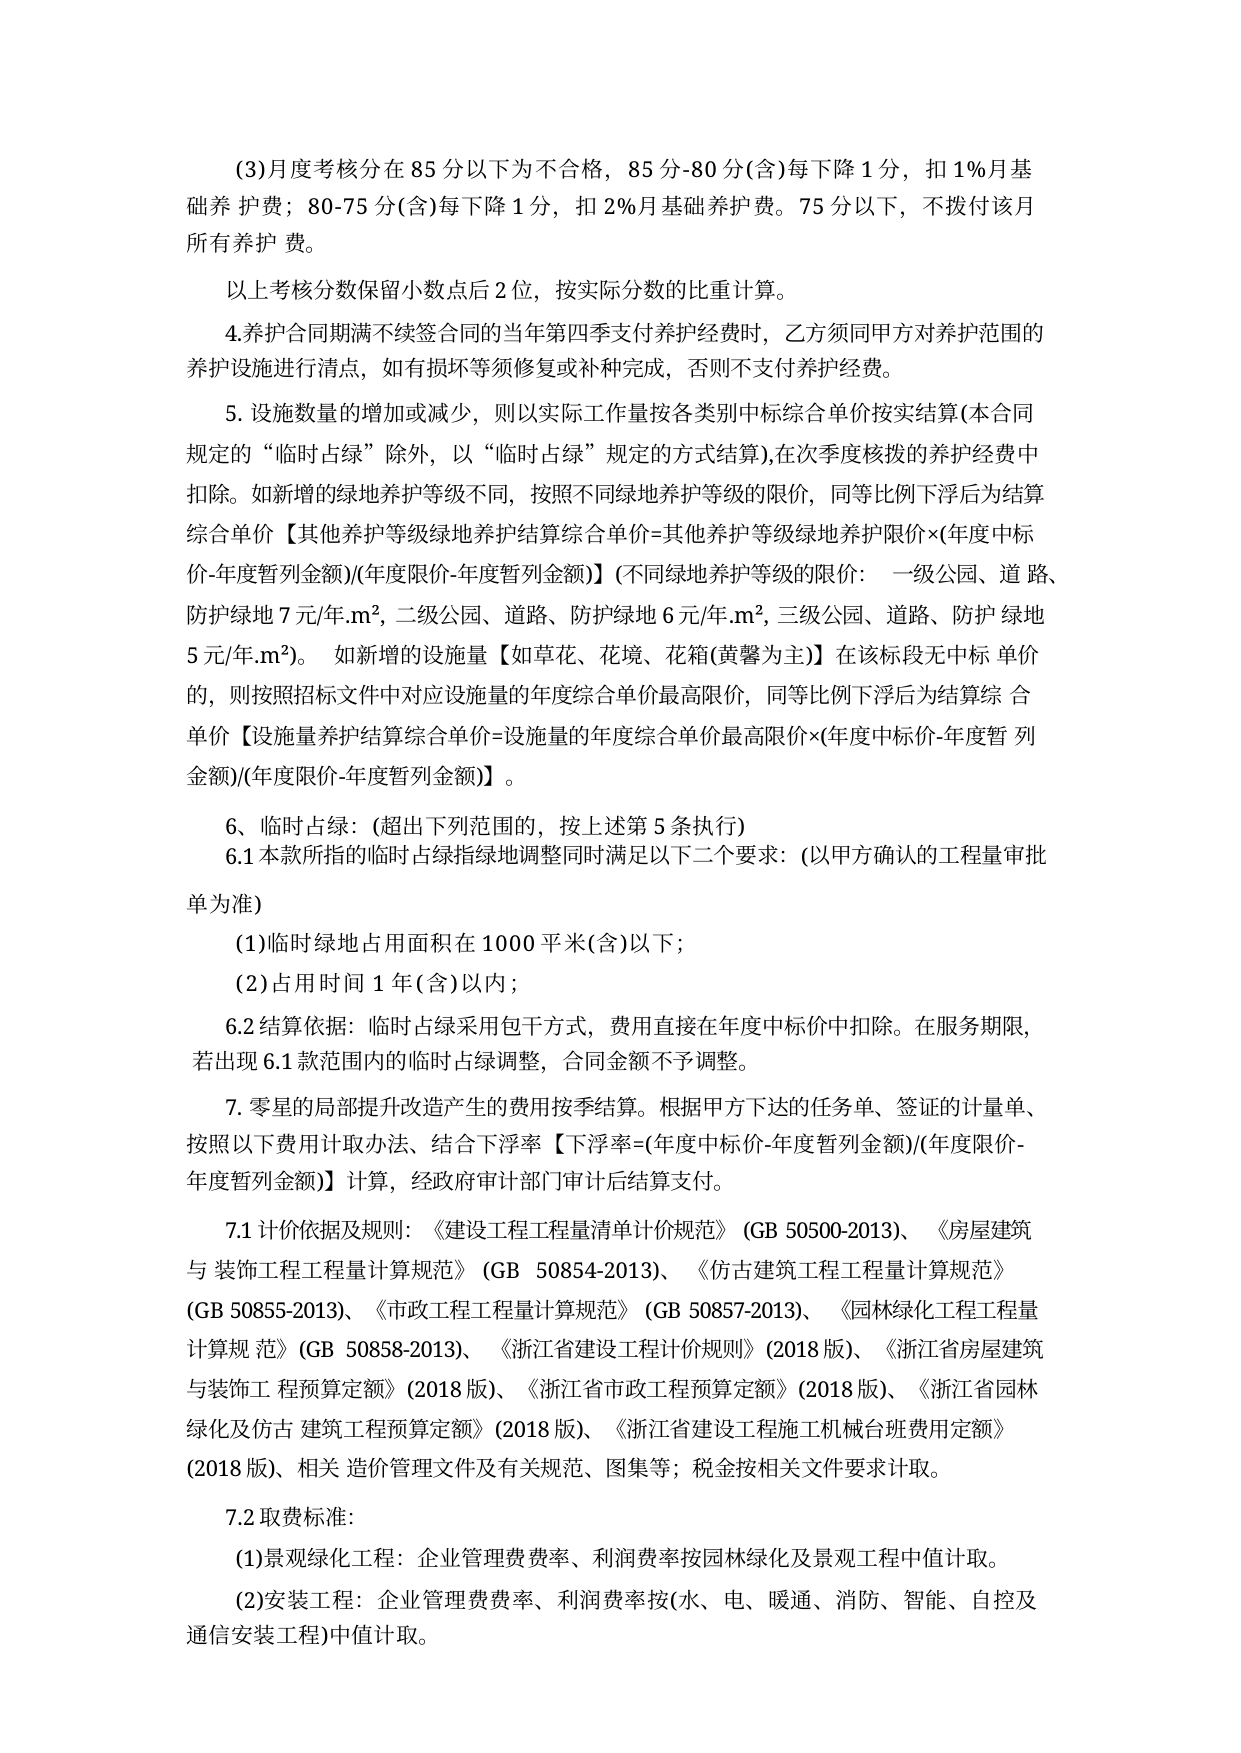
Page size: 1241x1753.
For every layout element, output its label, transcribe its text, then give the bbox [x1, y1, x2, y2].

text 6、临时占绿：(超出下列范围的，按上述第5条执行) [225, 811, 1057, 840]
text 7.1计价依据及规则：《建设工程工程量清单计价规范》 (GB 50500-2013)、 《房屋建筑与 装饰工程工程量计算规范》 (GB 50854-2013)、 《仿古建筑工程工程量计算规范》 (GB 50855-2013)、《市政工程工程量计算规范》 (GB 50857-2013)、 《园林绿化工程工程量计算规 范》(GB 50858-2013)、 《浙江省建设工程计价规则》(2018版)、《浙江省房屋建筑与装饰工 程预算定额》(2018版)、《浙江省市政工程预算定额》(2018版)、《浙江省园林绿化及仿古 建筑工程预算定额》(2018版)、《浙江省建设工程施工机械台班费用定额》(2018版)、相关 造价管理文件及有关规范、图集等；税金按相关文件要求计取。 [186, 1213, 1048, 1483]
text (2)占用时间1年(含)以内； [235, 968, 1057, 997]
text (3)月度考核分在85分以下为不合格，85分-80分(含)每下降1分，扣1%月基础养 护费；80-75分(含)每下降1分，扣2%月基础养护费。75分以下，不拨付该月所有养护 费。 [186, 153, 1048, 257]
text (1)景观绿化工程：企业管理费费率、利润费率按园林绿化及景观工程中值计取。 [235, 1543, 1057, 1572]
text 7. 零星的局部提升改造产生的费用按季结算。根据甲方下达的任务单、签证的计量单、 按照以下费用计取办法、结合下浮率【下浮率=(年度中标价-年度暂列金额)/(年度限价- 年度暂列金额)】计算，经政府审计部门审计后结算支付。 [186, 1090, 1057, 1196]
text 6.1本款所指的临时占绿指绿地调整同时满足以下二个要求：(以甲方确认的工程量审批 [225, 850, 1057, 889]
text (1)临时绿地占用面积在1000平米(含)以下； [235, 928, 1057, 957]
text 4.养护合同期满不续签合同的当年第四季支付养护经费时，乙方须同甲方对养护范围的 养护设施进行清点，如有损坏等须修复或补种完成，否则不支付养护经费。 [186, 316, 1048, 382]
text 5. 设施数量的增加或减少，则以实际工作量按各类别中标综合单价按实结算(本合同 规定的“临时占绿”除外，以“临时占绿”规定的方式结算),在次季度核拨的养护经费中 扣除。如新增的绿地养护等级不同，按照不同绿地养护等级的限价，同等比例下浮后为结算 综合单价【其他养护等级绿地养护结算综合单价=其他养护等级绿地养护限价×(年度中标 价-年度暂列金额)/(年度限价-年度暂列金额)】(不同绿地养护等级的限价： 一级公园、道 路、防护绿地7元/年.m², 二级公园、道路、防护绿地6元/年.m², 三级公园、道路、防护 绿地5元/年.m²)。 如新增的设施量【如草花、花境、花箱(黄馨为主)】在该标段无中标 单价的，则按照招标文件中对应设施量的年度综合单价最高限价，同等比例下浮后为结算综 合单价【设施量养护结算综合单价=设施量的年度综合单价最高限价×(年度中标价-年度暂 列金额)/(年度限价-年度暂列金额)】。 [186, 397, 1049, 791]
text 7.2取费标准： [225, 1502, 1057, 1531]
text 以上考核分数保留小数点后2位，按实际分数的比重计算。 [225, 276, 1057, 304]
text (2)安装工程：企业管理费费率、利润费率按(水、电、暖通、消防、智能、自控及 通信安装工程)中值计取。 [186, 1583, 1048, 1650]
text 6.2结算依据：临时占绿采用包干方式，费用直接在年度中标价中扣除。在服务期限， 若出现6.1款范围内的临时占绿调整，合同金额不予调整。 [186, 1009, 1045, 1076]
text 单为准) [186, 889, 1057, 918]
